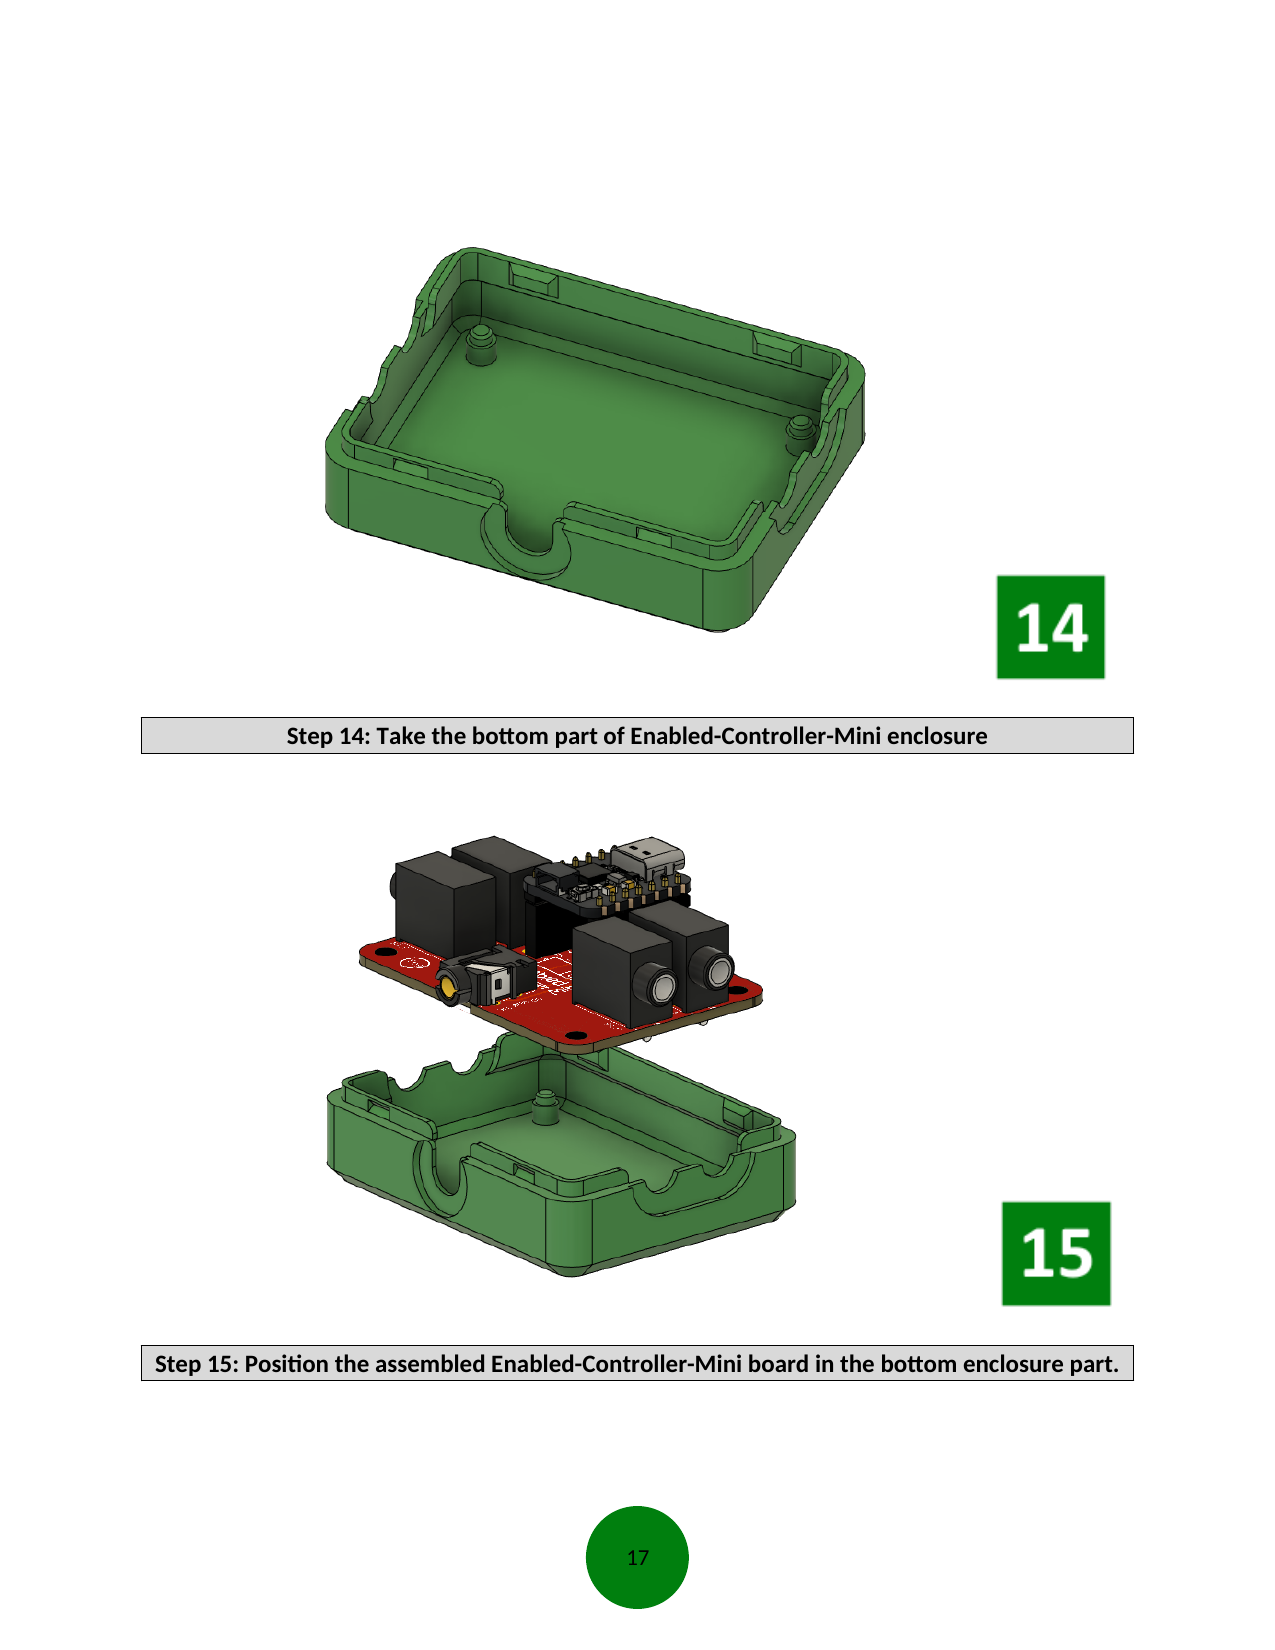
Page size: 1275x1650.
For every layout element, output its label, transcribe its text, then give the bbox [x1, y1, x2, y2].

picture [150, 773, 1131, 1326]
text Step 15: Position the assembled Enabled-Controller-Mini board in the bottom enclosure part. [142, 1346, 1133, 1380]
text Step 14: Take the bottom part of Enabled-Controller-Mini enclosure [142, 718, 1133, 753]
picture [151, 150, 1124, 699]
